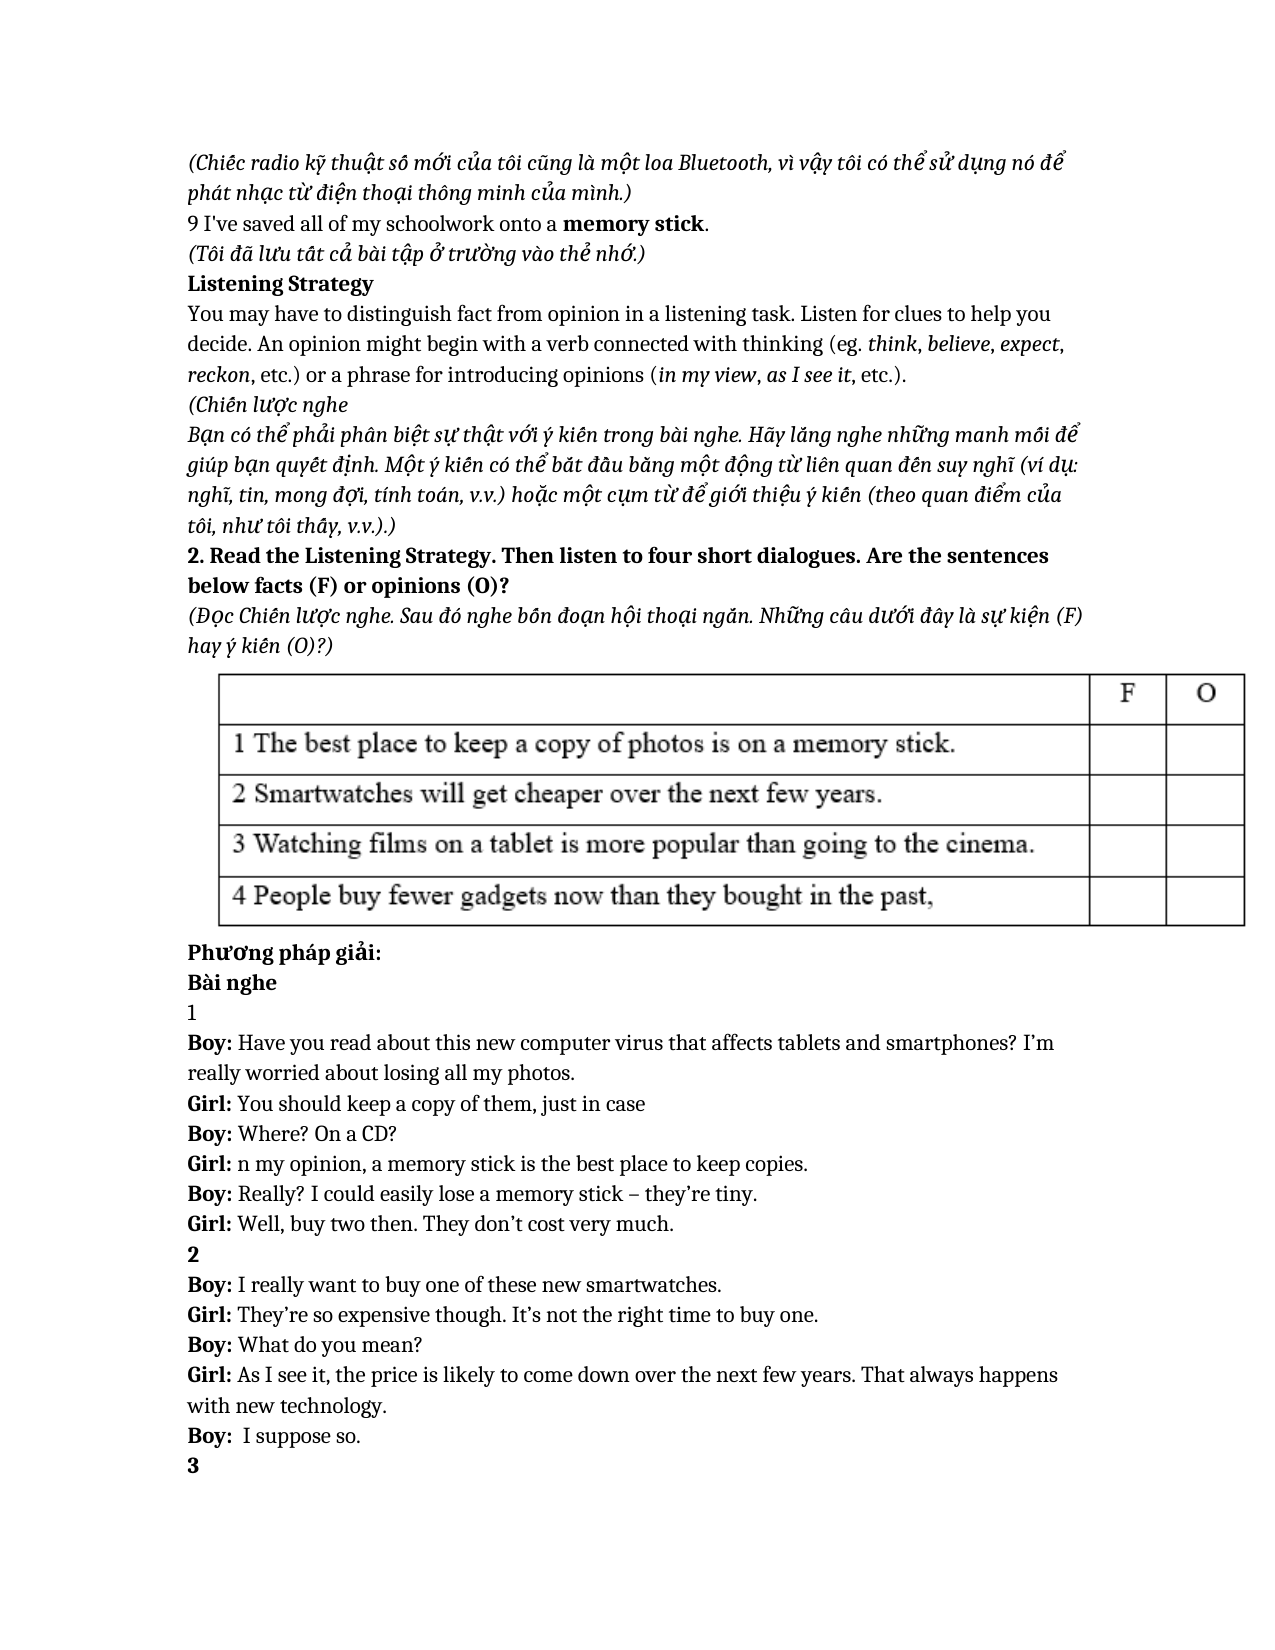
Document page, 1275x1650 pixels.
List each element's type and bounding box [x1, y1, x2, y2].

text [187, 150, 1087, 1479]
picture [206, 663, 1258, 936]
